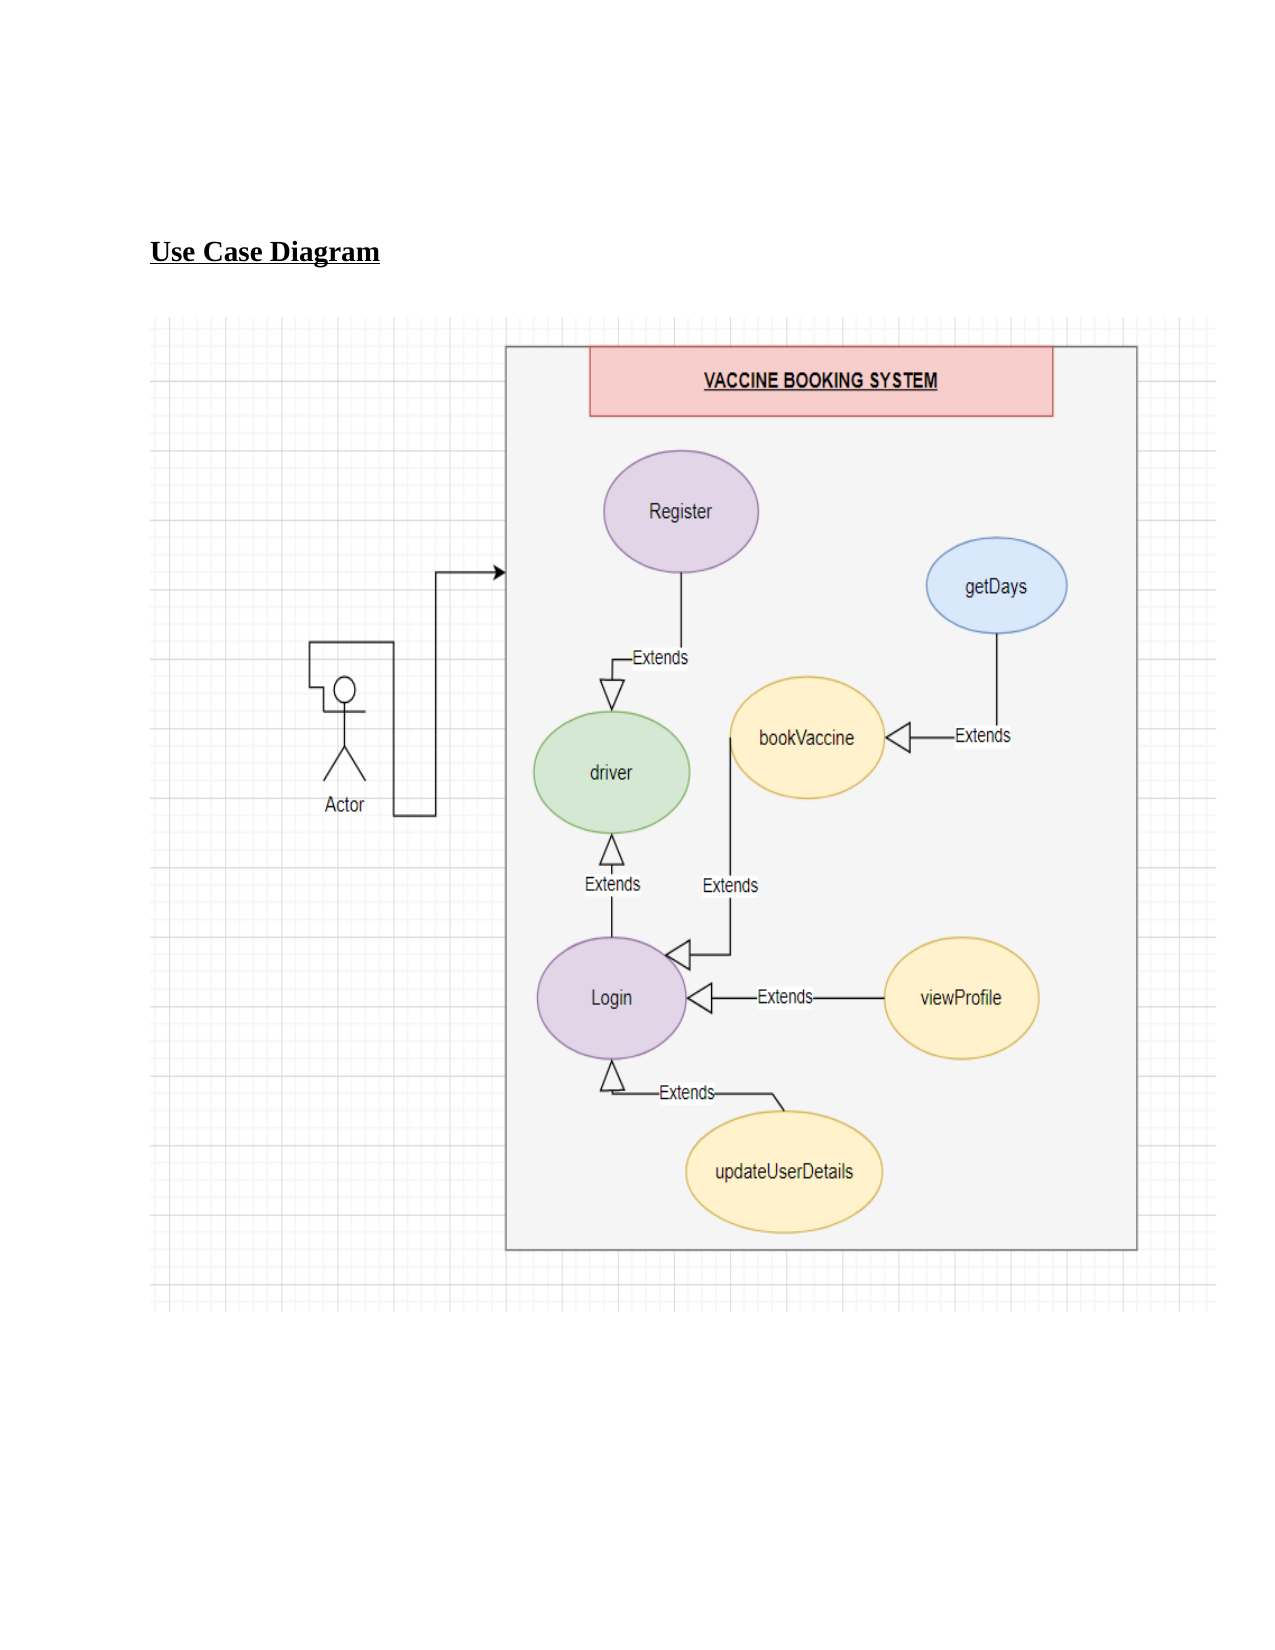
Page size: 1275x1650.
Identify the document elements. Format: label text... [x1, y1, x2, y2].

picture [150, 317, 1217, 1312]
text Use Case Diagram [150, 234, 1125, 267]
